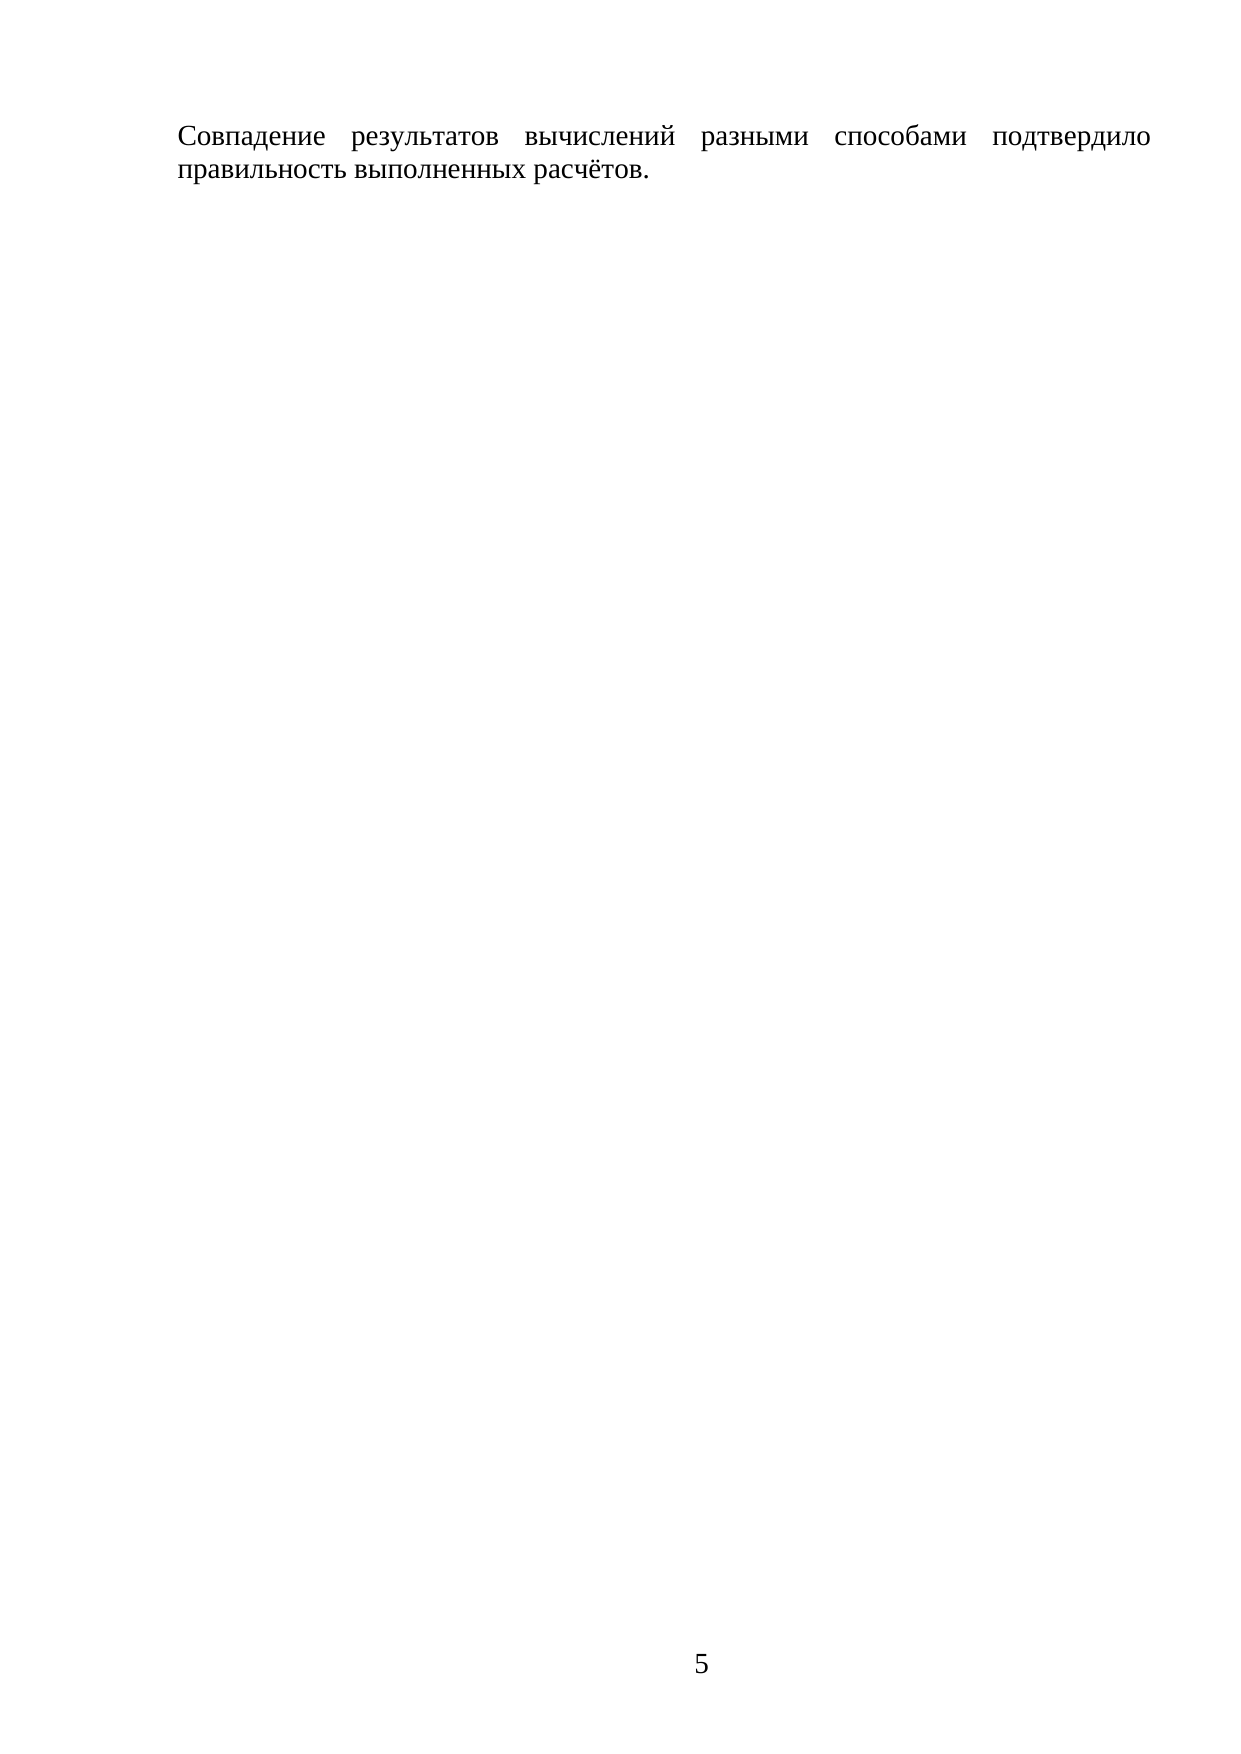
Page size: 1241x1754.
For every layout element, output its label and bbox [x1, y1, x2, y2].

text [177, 118, 1152, 185]
